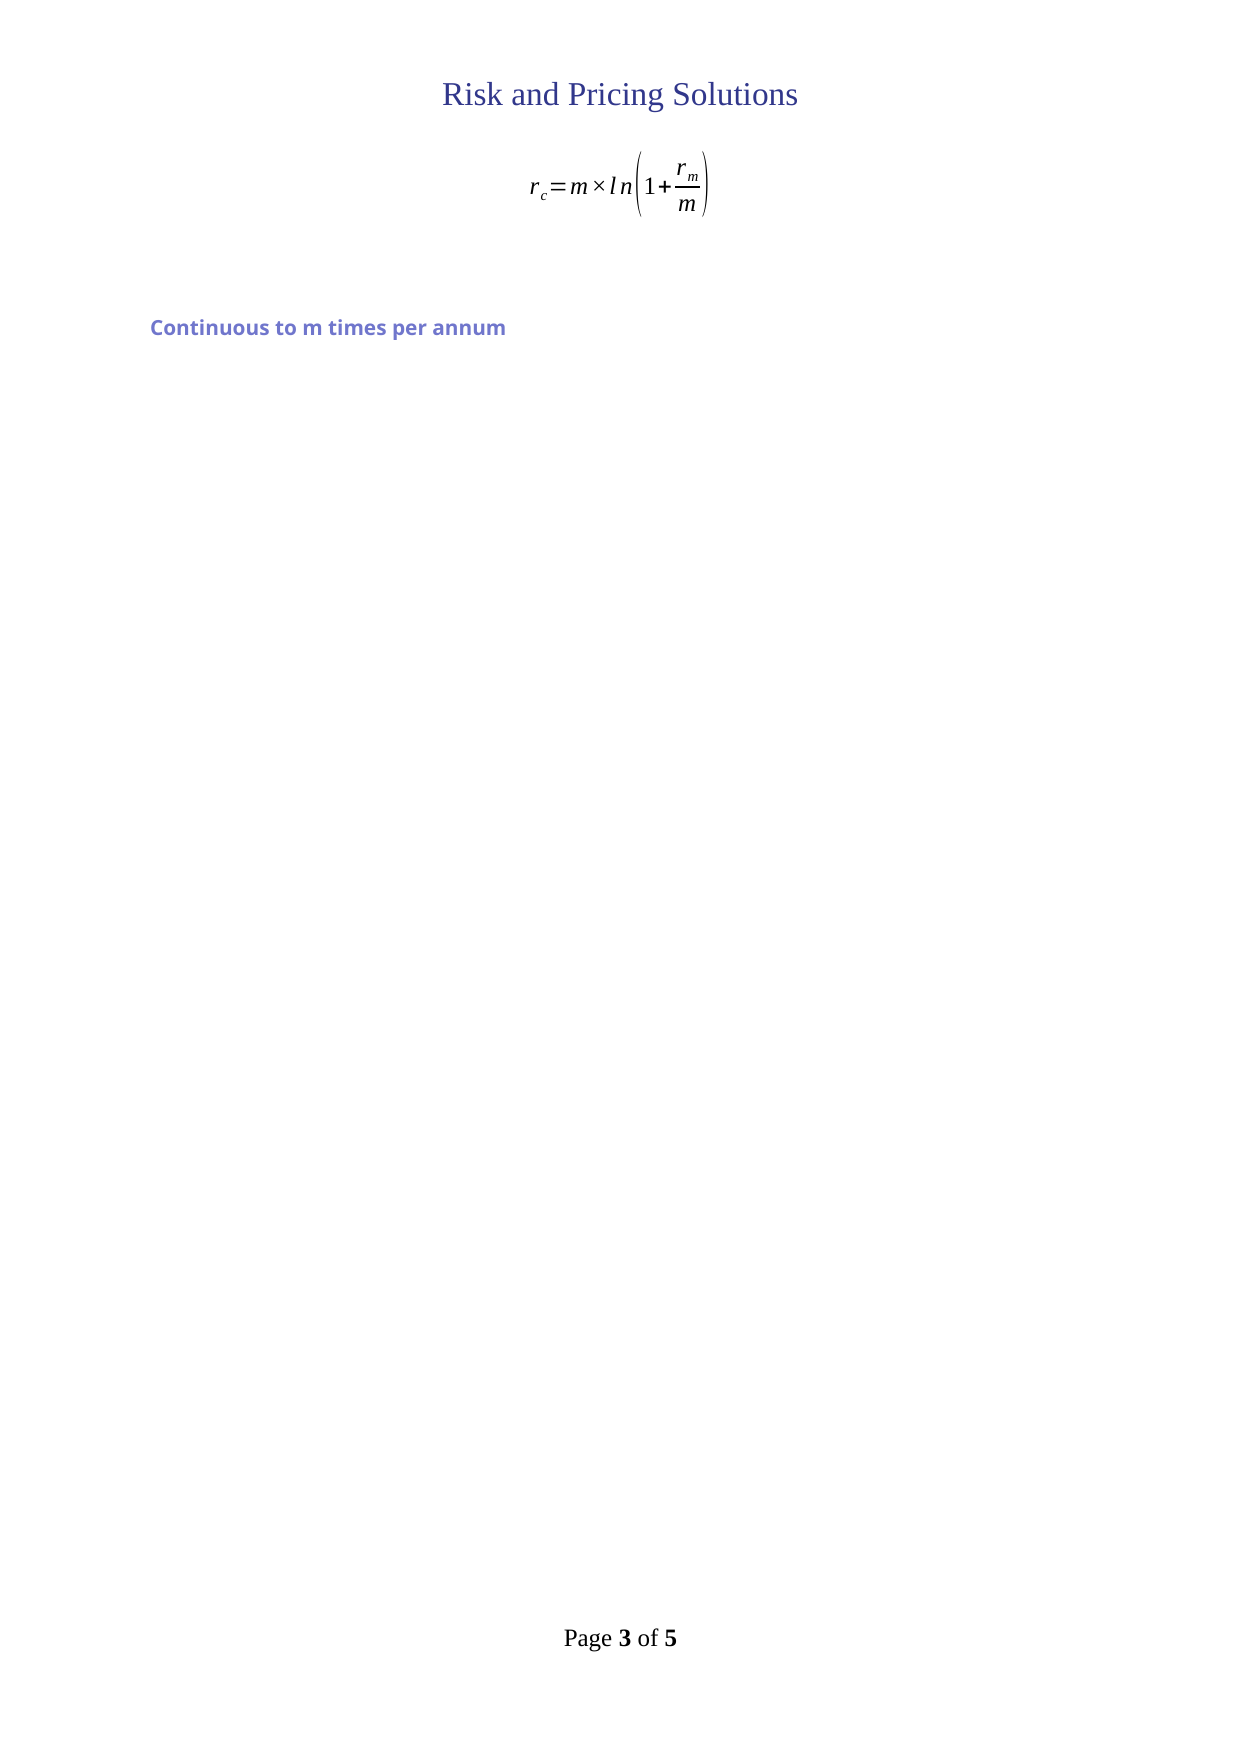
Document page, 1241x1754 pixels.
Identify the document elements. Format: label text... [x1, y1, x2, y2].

subtitle Continuous to m times per annum [150, 313, 1090, 341]
